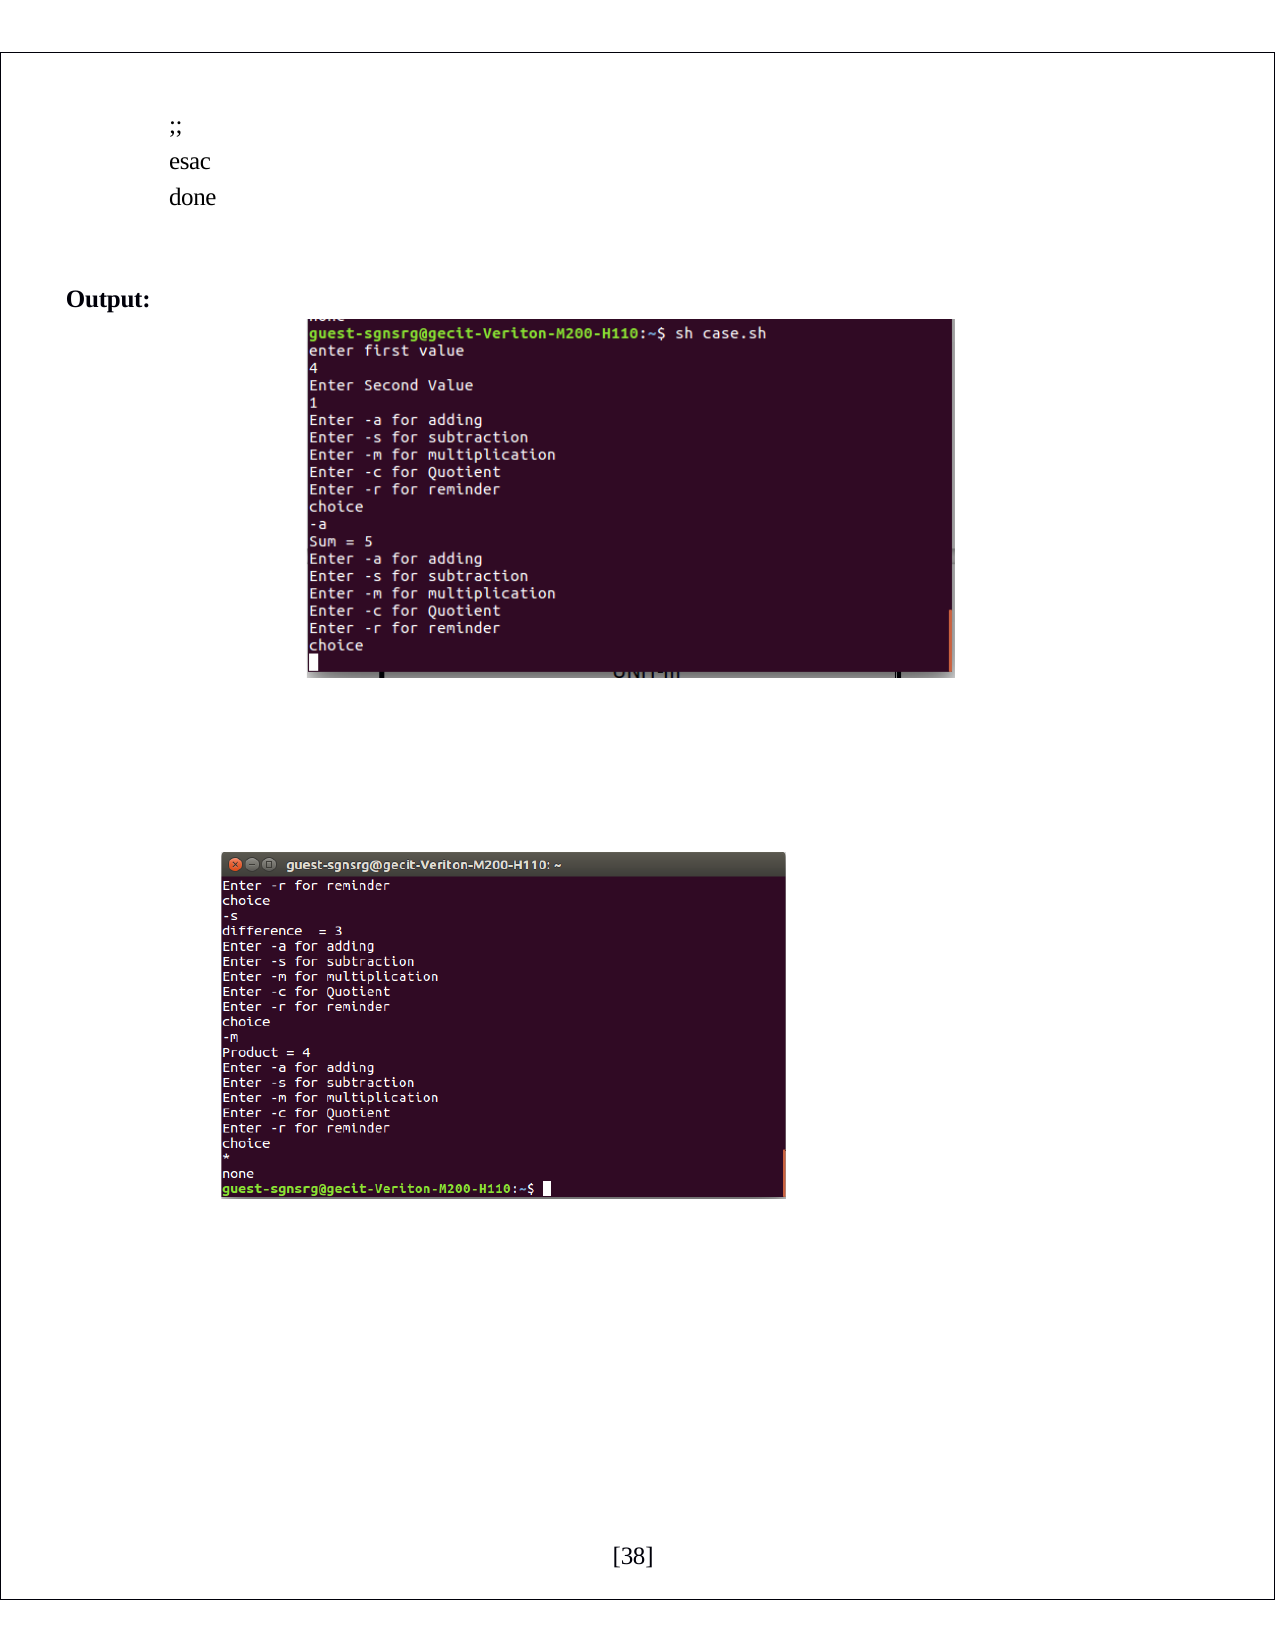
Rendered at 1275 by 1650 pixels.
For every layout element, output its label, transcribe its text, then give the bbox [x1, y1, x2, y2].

picture [306, 319, 955, 678]
subtitle Output: [66, 284, 1274, 312]
picture [221, 852, 786, 1199]
text esac done [169, 146, 218, 211]
text ;; [169, 110, 1274, 138]
